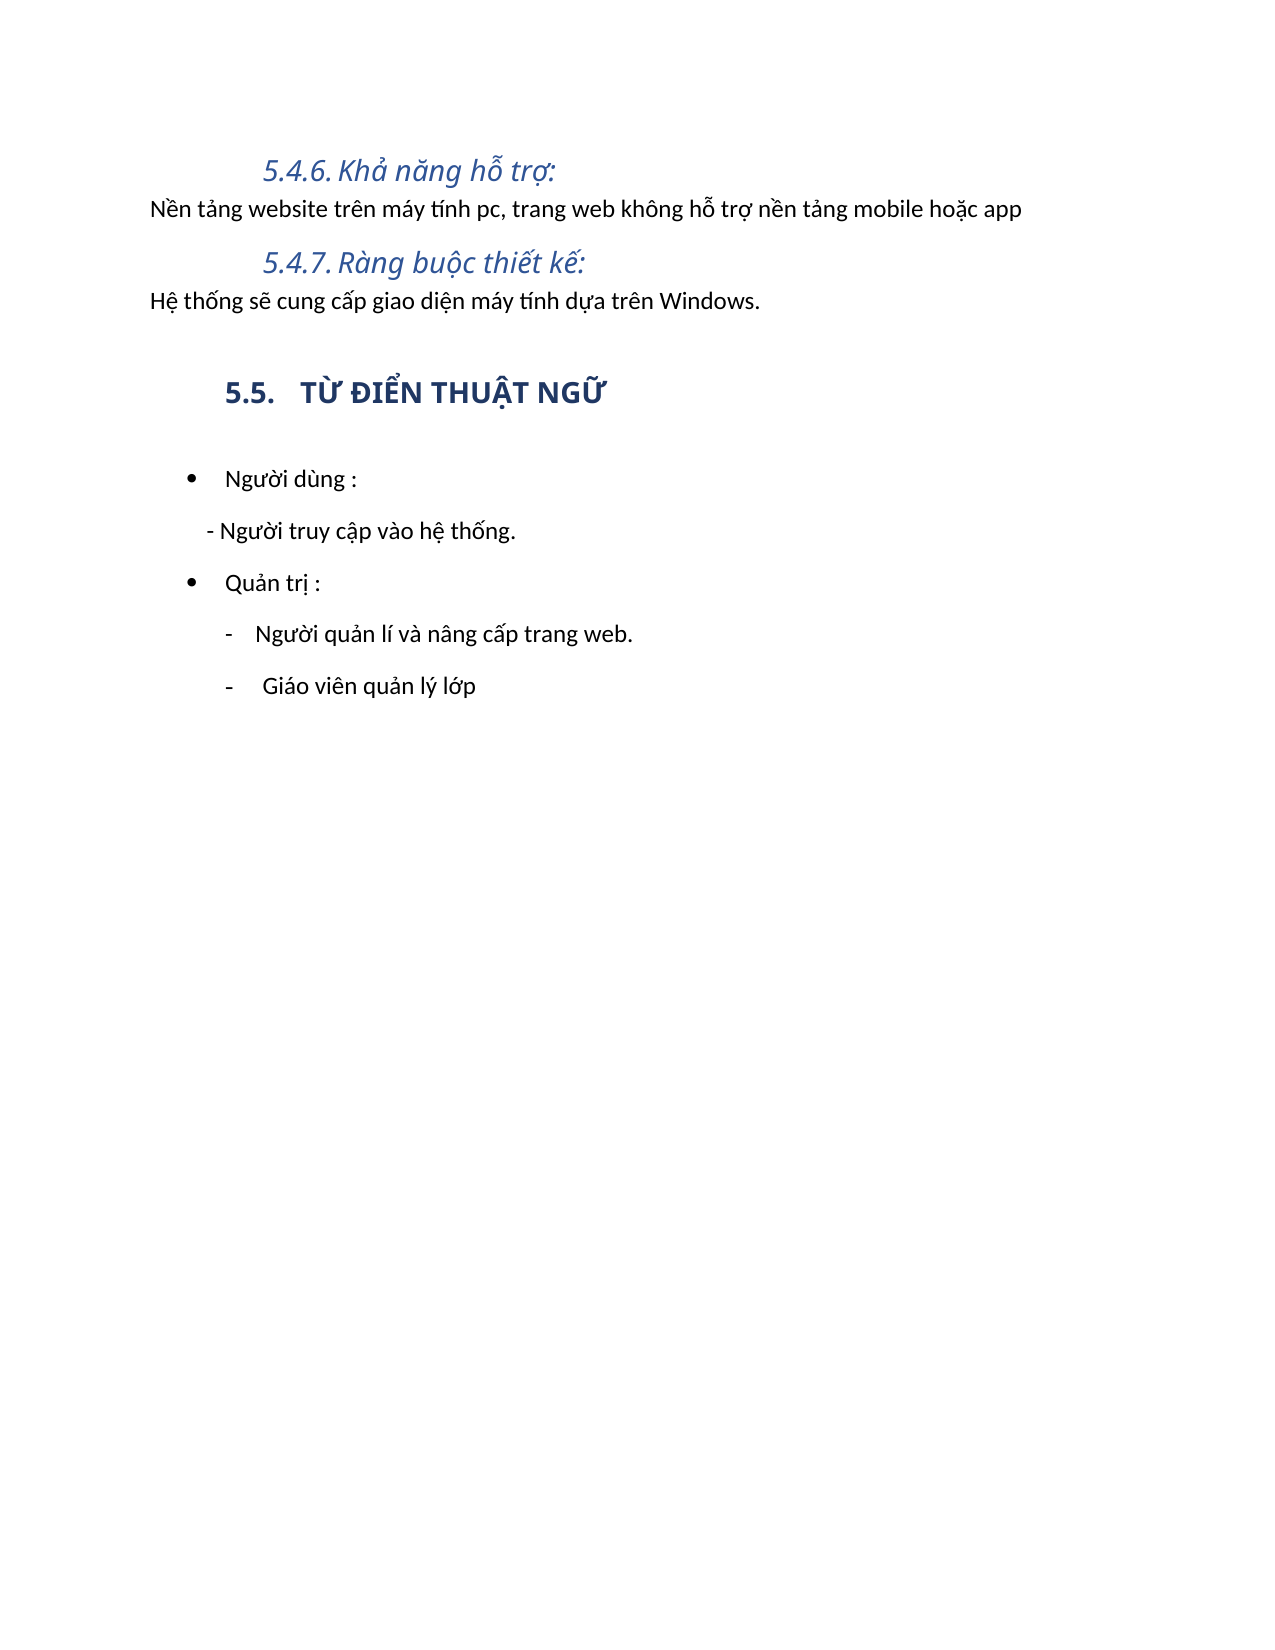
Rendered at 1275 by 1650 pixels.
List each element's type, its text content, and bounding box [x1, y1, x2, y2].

text Nền tảng website trên máy tính pc, trang web không hỗ trợ nền tảng mobile hoặc app [150, 193, 1125, 223]
text - Người truy cập vào hệ thống. [150, 515, 1125, 546]
list Người dùng : [187, 463, 1125, 494]
list Giáo viên quản lý lớp [225, 670, 1125, 701]
subtitle TỪ ĐIỂN THUẬT NGỮ [225, 372, 1125, 412]
text Hệ thống sẽ cung cấp giao diện máy tính dựa trên Windows. [150, 285, 1125, 316]
text - Người quản lí và nâng cấp trang web. [150, 618, 1125, 649]
list Quản trị : [187, 567, 1125, 597]
subtitle Ràng buộc thiết kế: [262, 242, 1125, 282]
subtitle Khả năng hỗ trợ: [262, 150, 1125, 190]
